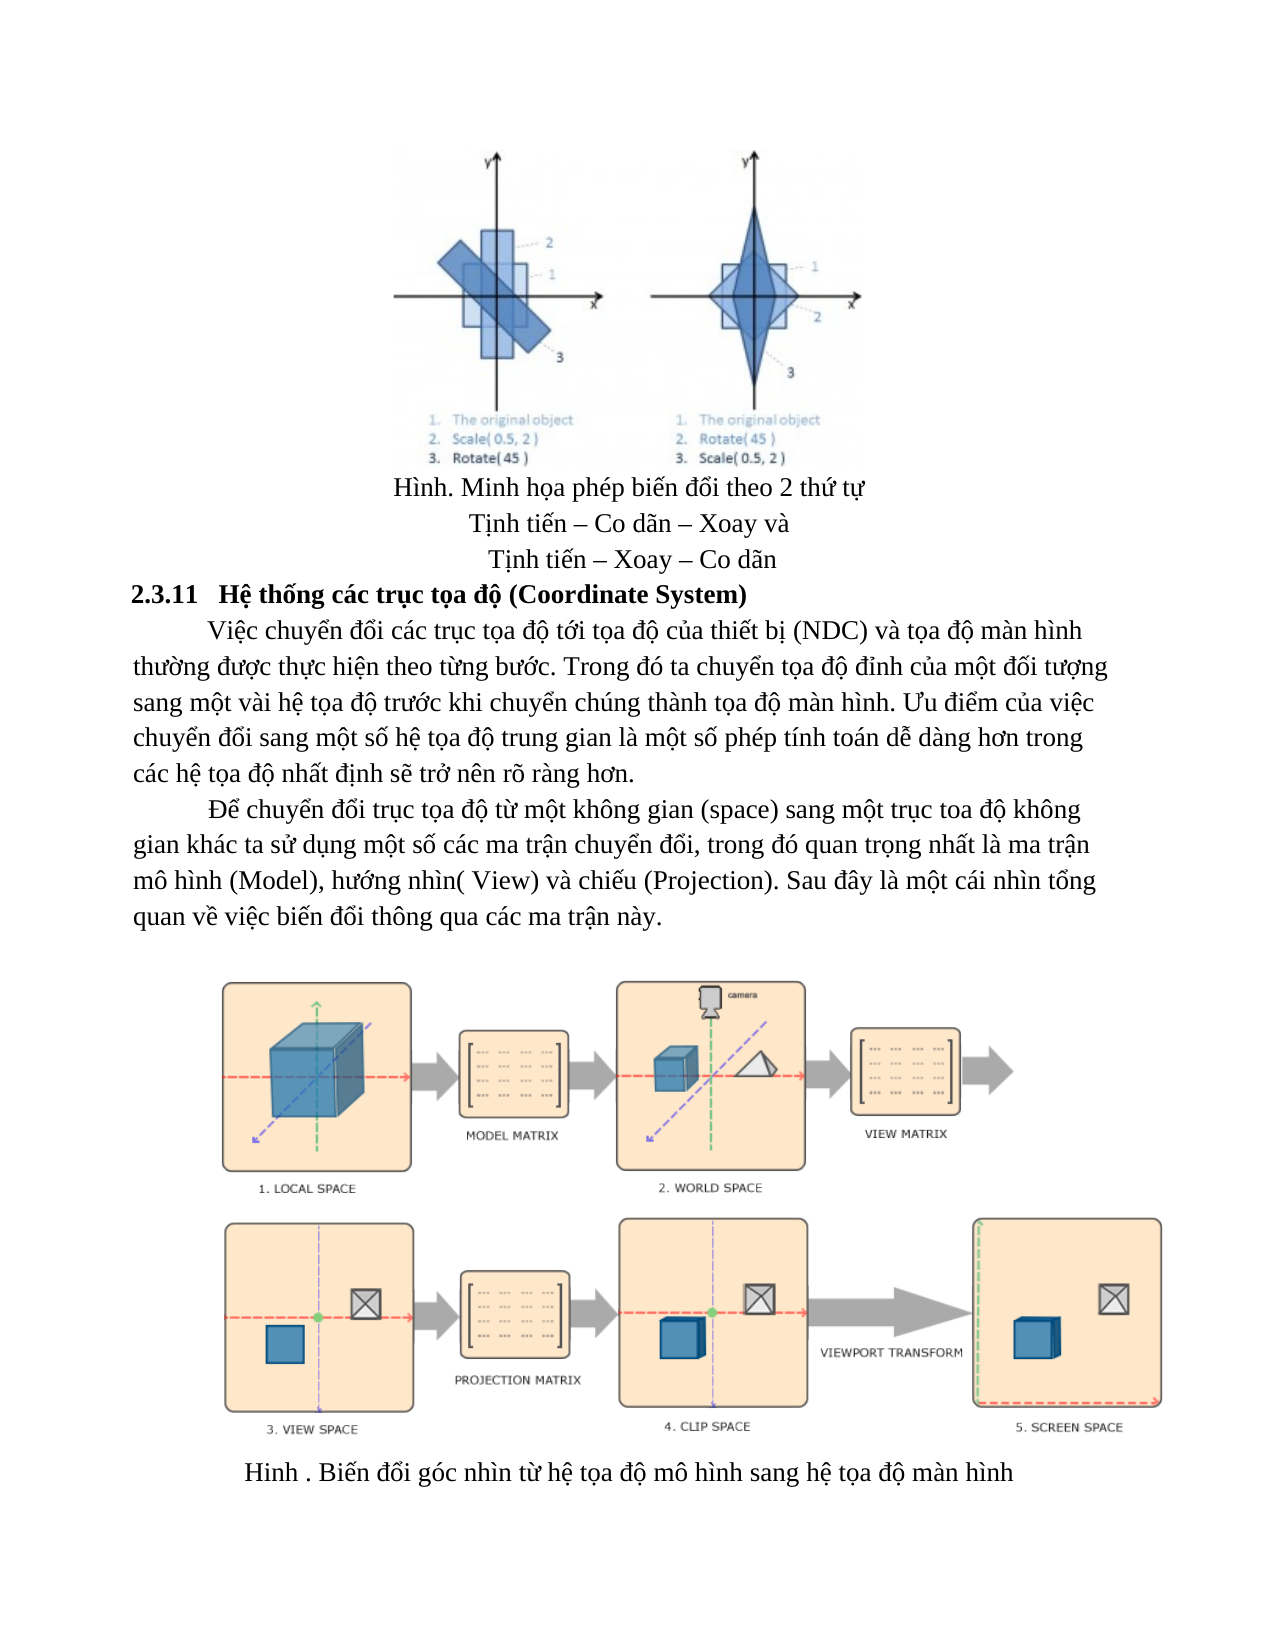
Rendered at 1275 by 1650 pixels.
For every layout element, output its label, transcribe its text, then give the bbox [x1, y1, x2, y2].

picture [206, 971, 1182, 1452]
list Hình. Minh họa phép biến đổi theo 2 thứ tự [133, 471, 1125, 502]
picture [393, 150, 863, 468]
list Để chuyển đổi trục tọa độ từ một không gian (space) sang một trục toa độ không gian khác ta sử dụng một số các ma trận chuyển đổi, trong đó quan trọng nhất là ma trận mô hình (Model), hướng nhìn( View) và chiếu (Projection). Sau đây là một cái nhìn tổng quan về việc biến đổi thông qua các ma trận này. [133, 793, 1125, 931]
list Việc chuyển đổi các trục tọa độ tới tọa độ của thiết bị (NDC) và tọa độ màn hình thường được thực hiện theo từng bước. Trong đó ta chuyển tọa độ đỉnh của một đối tượng sang một vài hệ tọa độ trước khi chuyển chúng thành tọa độ màn hình. Ưu điểm của việc chuyển đổi sang một số hệ tọa độ trung gian là một số phép tính toán dễ dàng hơn trong các hệ tọa độ nhất định sẽ trở nên rõ ràng hơn. [133, 614, 1125, 788]
list Tịnh tiến – Co dãn – Xoay và [133, 507, 1125, 538]
list 2.3.11 Hệ thống các trục tọa độ (Coordinate System) [131, 578, 1125, 610]
list Tịnh tiến – Xoay – Co dãn [133, 543, 1125, 574]
